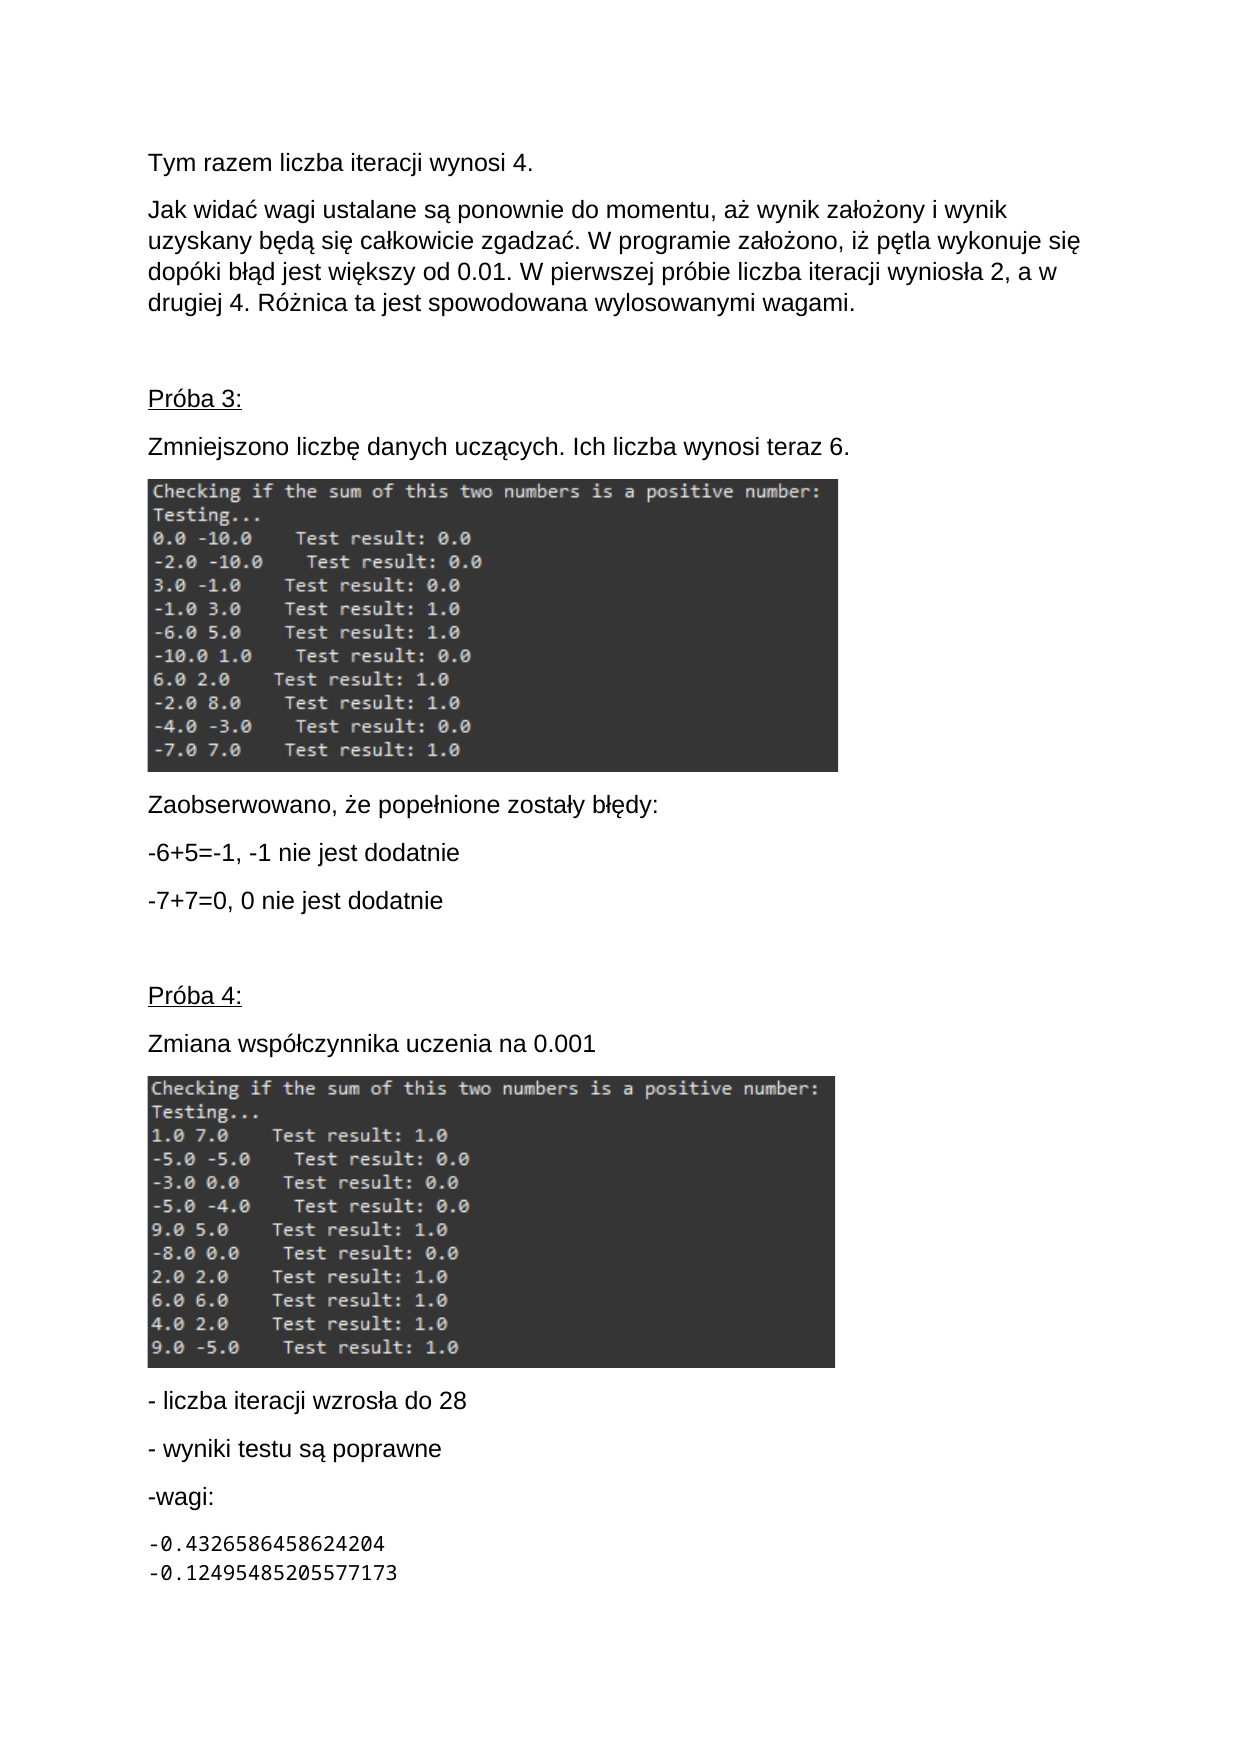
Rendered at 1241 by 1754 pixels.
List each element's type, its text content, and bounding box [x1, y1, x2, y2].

picture [147, 479, 839, 772]
picture [147, 1076, 835, 1368]
text Zmniejszono liczbę danych uczących. Ich liczba wynosi teraz 6. [148, 432, 1093, 460]
text Próba 3: [148, 384, 1093, 413]
text - liczba iteracji wzrosła do 28 [148, 1386, 1093, 1415]
text Tym razem liczba iteracji wynosi 4. [148, 148, 1093, 176]
text -0.4326586458624204 [148, 1529, 1093, 1558]
text -0.12495485205577173 [148, 1558, 1093, 1586]
text Zaobserwowano, że popełnione zostały błędy: [148, 790, 1093, 819]
text - wyniki testu są poprawne [148, 1434, 1093, 1462]
text Próba 4: [148, 981, 1093, 1010]
text -wagi: [148, 1481, 1093, 1510]
text -7+7=0, 0 nie jest dodatnie [148, 886, 1093, 914]
text Jak widać wagi ustalane są ponownie do momentu, aż wynik założony i wynik uzyskany będą się całkowicie zgadzać. W programie założono, iż pętla wykonuje się dopóki błąd jest większy od 0.01. W pierwszej próbie liczba iteracji wyniosła 2, a w drugiej 4. Różnica ta jest spowodowana wylosowanymi wagami. [148, 195, 1093, 317]
text -6+5=-1, -1 nie jest dodatnie [148, 838, 1093, 867]
text Zmiana współczynnika uczenia na 0.001 [148, 1029, 1093, 1058]
